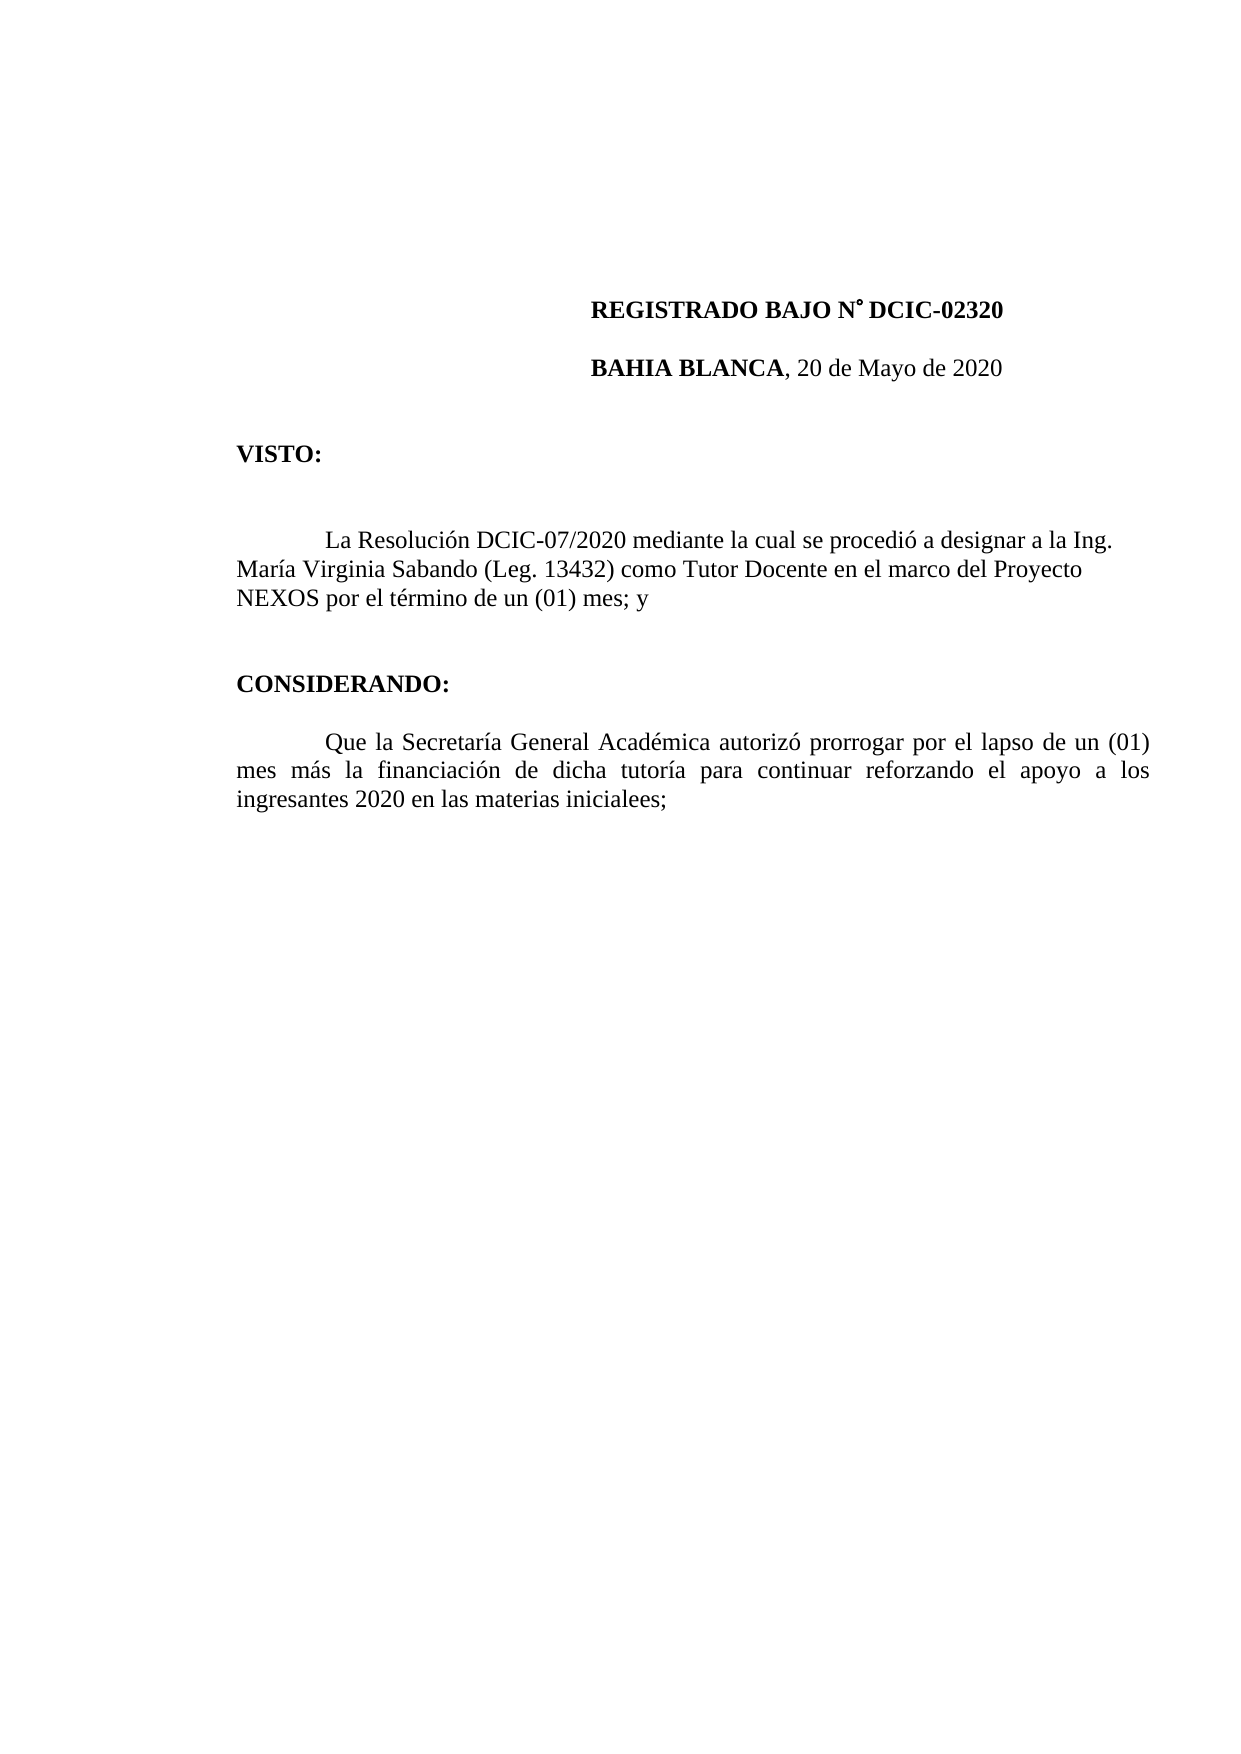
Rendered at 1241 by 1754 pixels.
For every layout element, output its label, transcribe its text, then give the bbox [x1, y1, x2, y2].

text Que la Secretaría General Académica autorizó prorrogar por el lapso de un (01) mes más la financiación de dicha tutoría para continuar reforzando el apoyo a los ingresantes 2020 en las materias inicialees; [236, 727, 1152, 813]
text REGISTRADO BAJO N DCIC-02320 [236, 295, 1152, 324]
text La Resolución DCIC-07/2020 mediante la cual se procedió a designar a la Ing. María Virginia Sabando (Leg. 13432) como Tutor Docente en el marco del Proyecto NEXOS por el término de un (01) mes; y [236, 525, 1152, 612]
text VISTO: [236, 439, 1152, 468]
text BAHIA BLANCA, 20 de Mayo de 2020 [236, 353, 1152, 382]
text CONSIDERANDO: [236, 669, 1152, 698]
